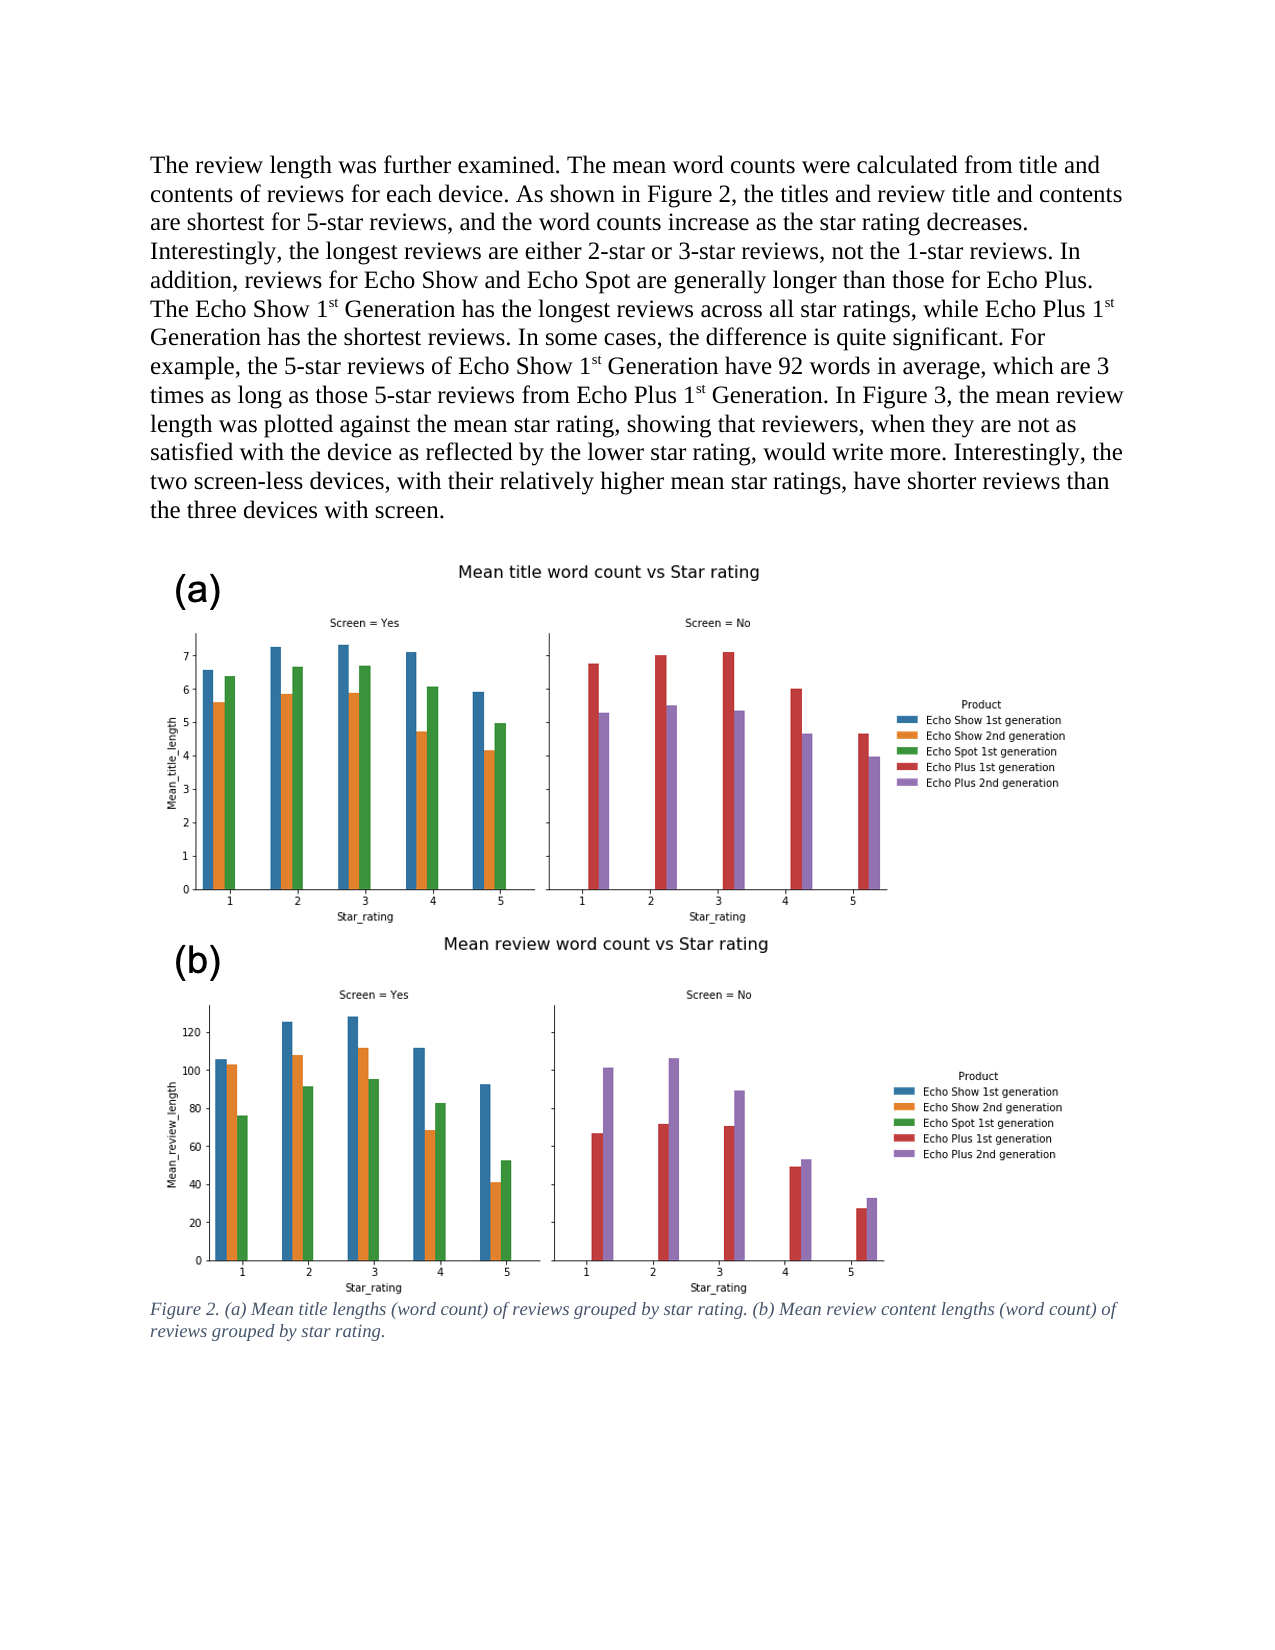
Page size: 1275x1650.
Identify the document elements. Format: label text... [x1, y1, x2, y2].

text The review length was further examined. The mean word counts were calculated from title and contents of reviews for each device. As shown in Figure 2, the titles and review title and contents are shortest for 5-star reviews, and the word counts increase as the star rating decreases. Interestingly, the longest reviews are either 2-star or 3-star reviews, not the 1-star reviews. In addition, reviews for Echo Show and Echo Spot are generally longer than those for Echo Plus. The Echo Show 1st Generation has the longest reviews across all star ratings, while Echo Plus 1st Generation has the shortest reviews. In some cases, the difference is quite significant. For example, the 5-star reviews of Echo Show 1st Generation have 92 words in average, which are 3 times as long as those 5-star reviews from Echo Plus 1st Generation. In Figure 3, the mean review length was plotted against the mean star rating, showing that reviewers, when they are not as satisfied with the device as reflected by the lower star rating, would write more. Interestingly, the two screen-less devices, with their relatively higher mean star ratings, have shorter reviews than the three devices with screen. [150, 150, 1125, 524]
picture [150, 552, 1071, 1299]
